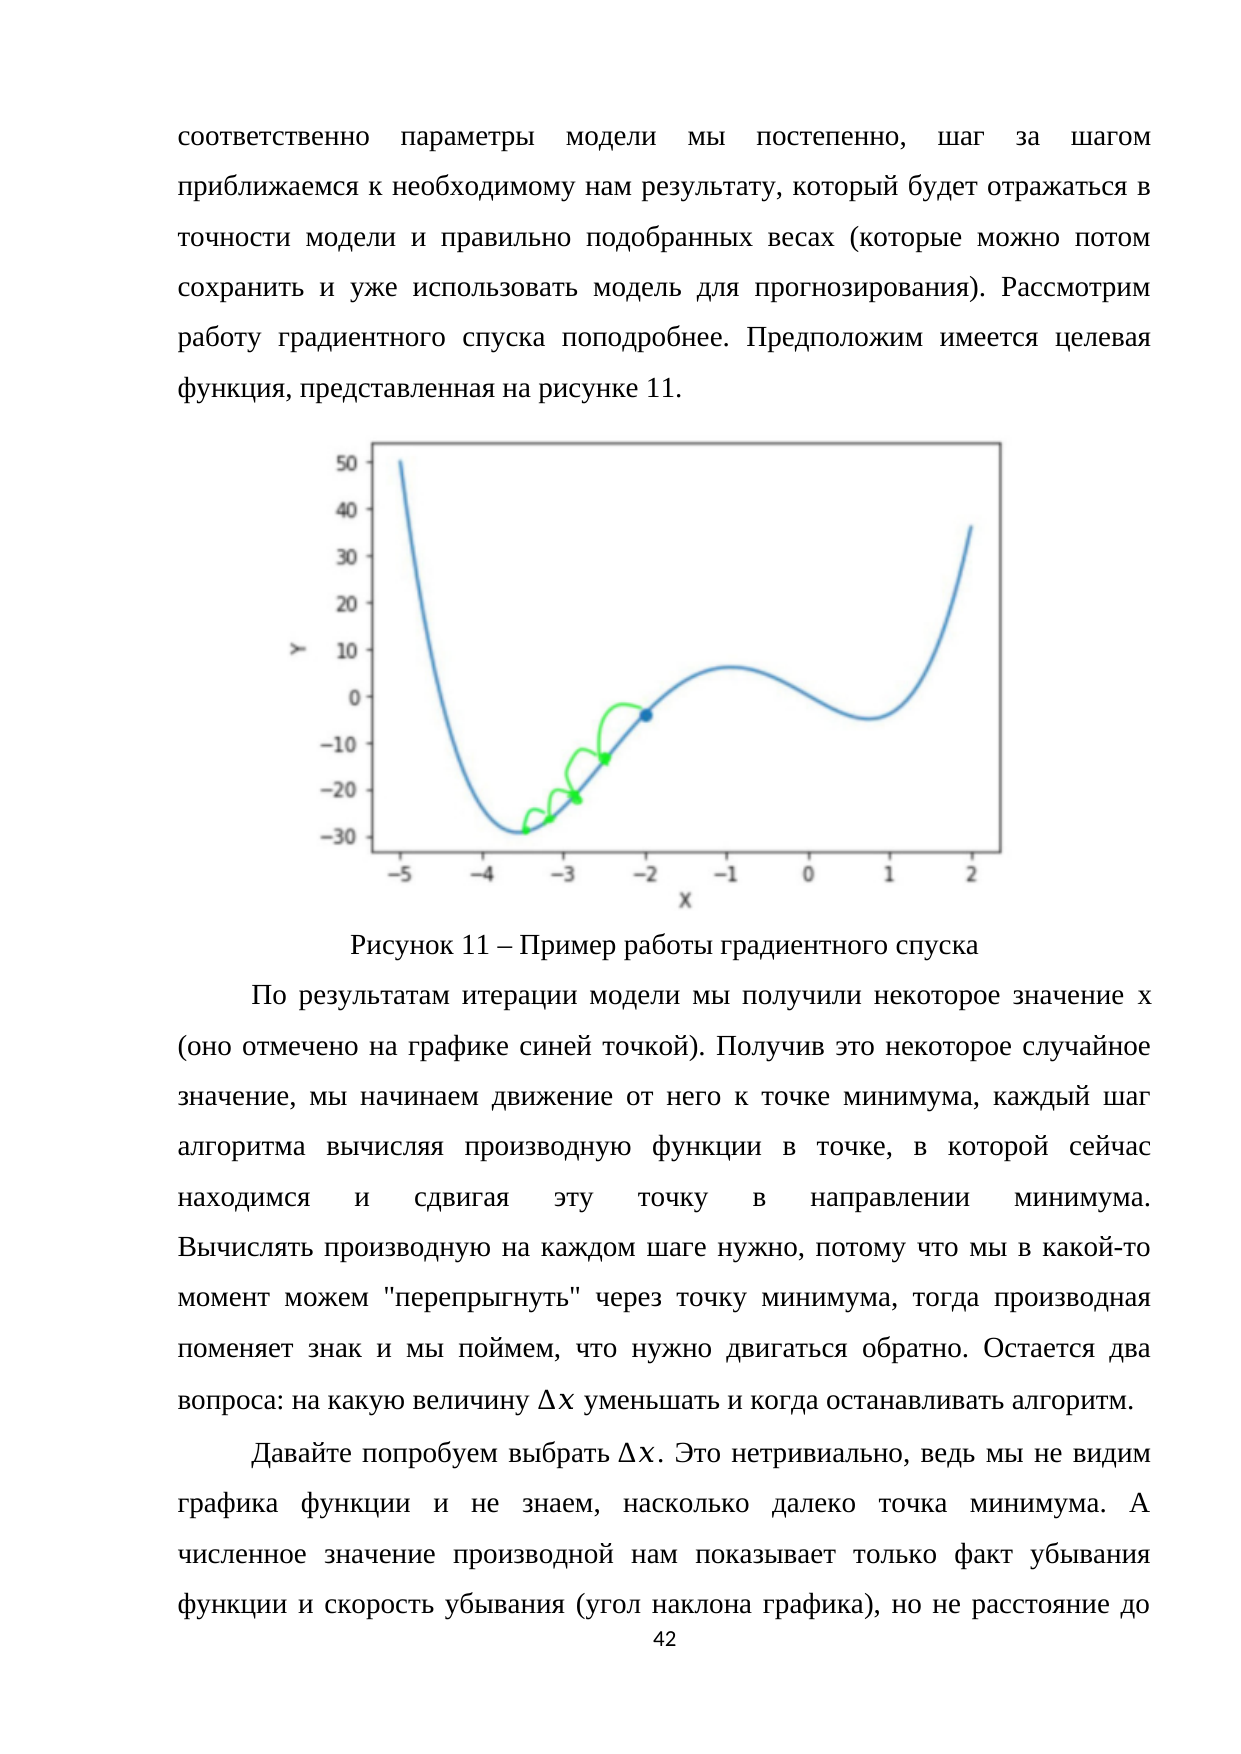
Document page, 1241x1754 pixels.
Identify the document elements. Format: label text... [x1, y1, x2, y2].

text По результатам итерации модели мы получили некоторое значение x (оно отмечено на графике синей точкой). Получив это некоторое случайное значение, мы начинаем движение от него к точке минимума, каждый шаг алгоритма вычисляя производную функции в точке, в которой сейчас находимся и сдвигая эту точку в направлении минимума. Вычислять производную на каждом шаге нужно, потому что мы в какой-то момент можем "перепрыгнуть" через точку минимума, тогда производная поменяет знак и мы поймем, что нужно двигаться обратно. Остается два вопроса: на какую величину Δ𝑥 уменьшать и когда останавливать алгоритм. [177, 977, 1152, 1416]
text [177, 1433, 1152, 1620]
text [177, 118, 1152, 403]
text Рисунок 11 – Пример работы градиентного спуска [177, 927, 1152, 961]
picture [269, 420, 1060, 911]
